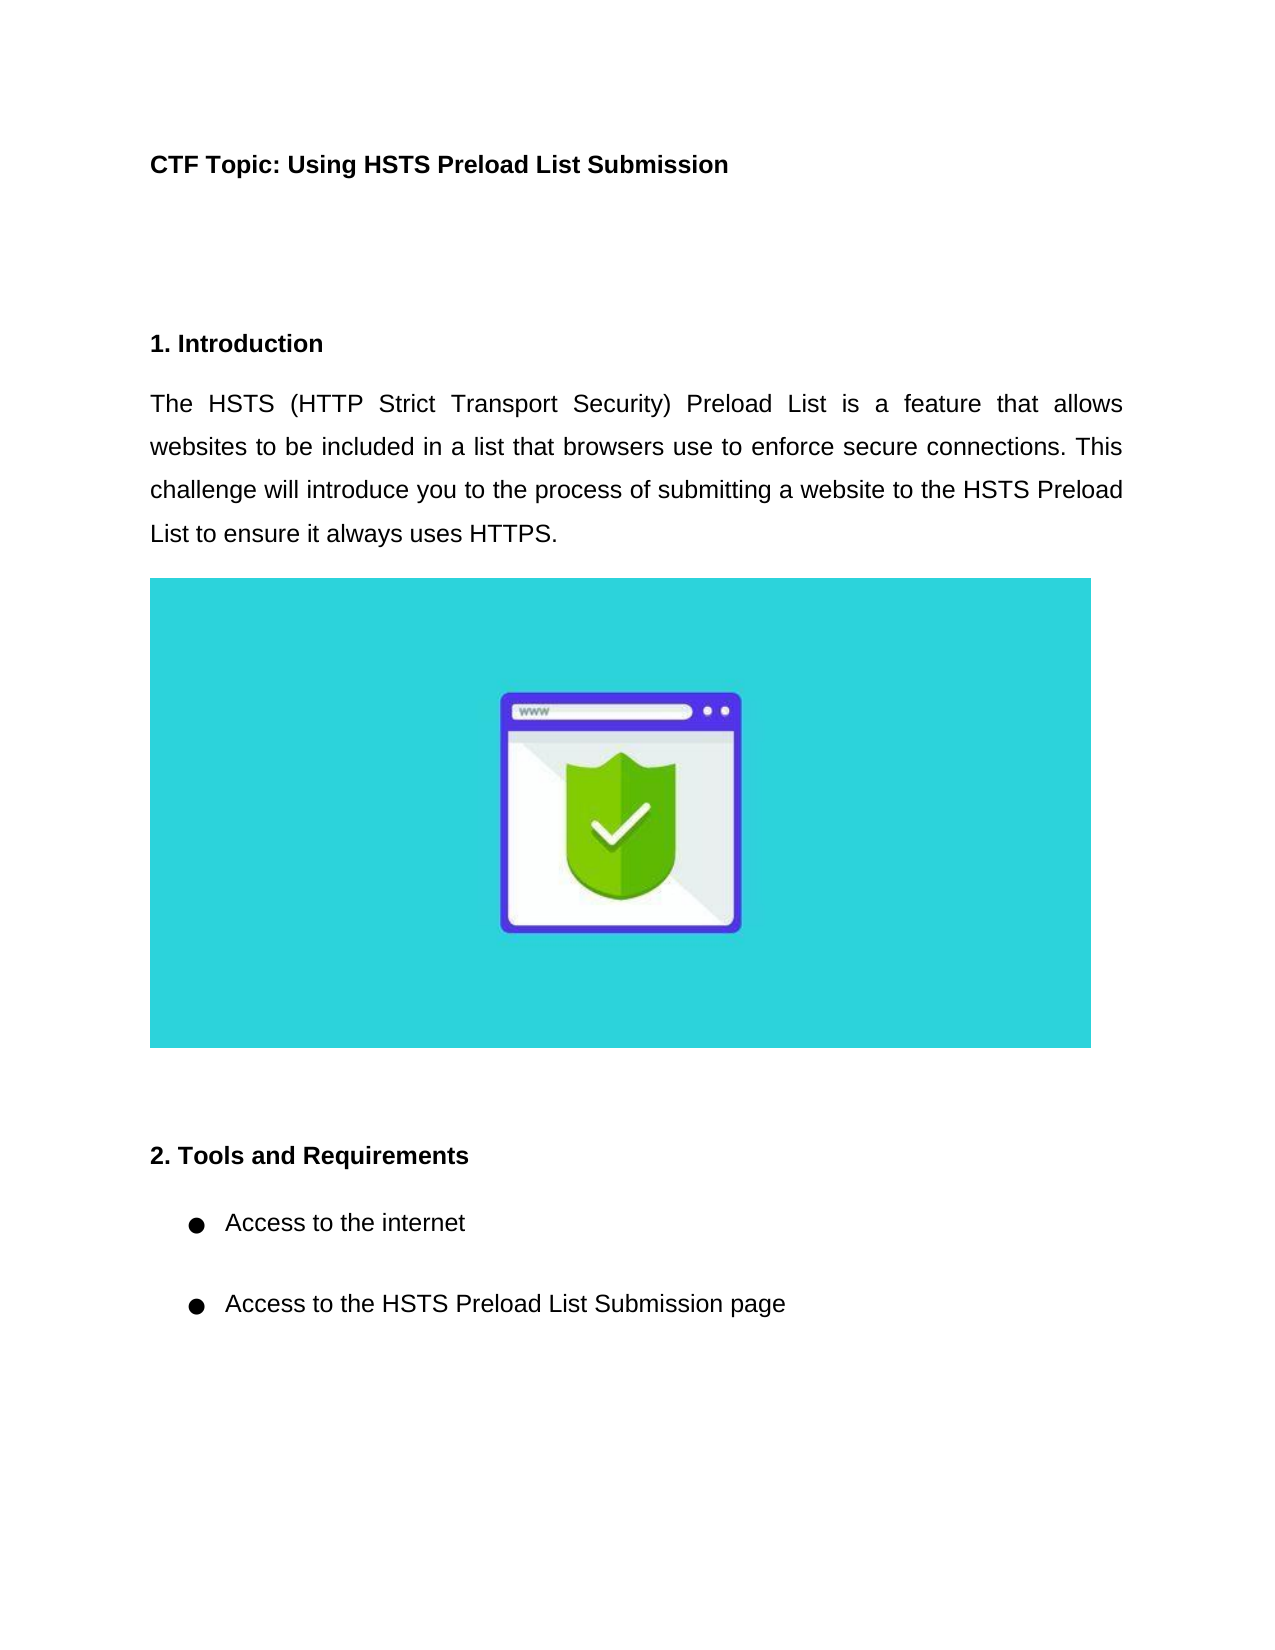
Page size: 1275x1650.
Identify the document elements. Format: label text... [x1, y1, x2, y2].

list Access to the HSTS Preload List Submission page [187, 1281, 1125, 1324]
picture [150, 578, 1091, 1048]
text The HSTS (HTTP Strict Transport Security) Preload List is a feature that allows websites to be included in a list that browsers use to enforce secure connections. This challenge will introduce you to the process of submitting a website to the HSTS Preload List to ensure it always uses HTTPS. [150, 389, 1125, 547]
text 1. Introduction [150, 329, 1125, 358]
text 2. Tools and Requirements [150, 1141, 1125, 1170]
text CTF Topic: Using HSTS Preload List Submission [150, 150, 1125, 179]
list Access to the internet [187, 1201, 1125, 1243]
